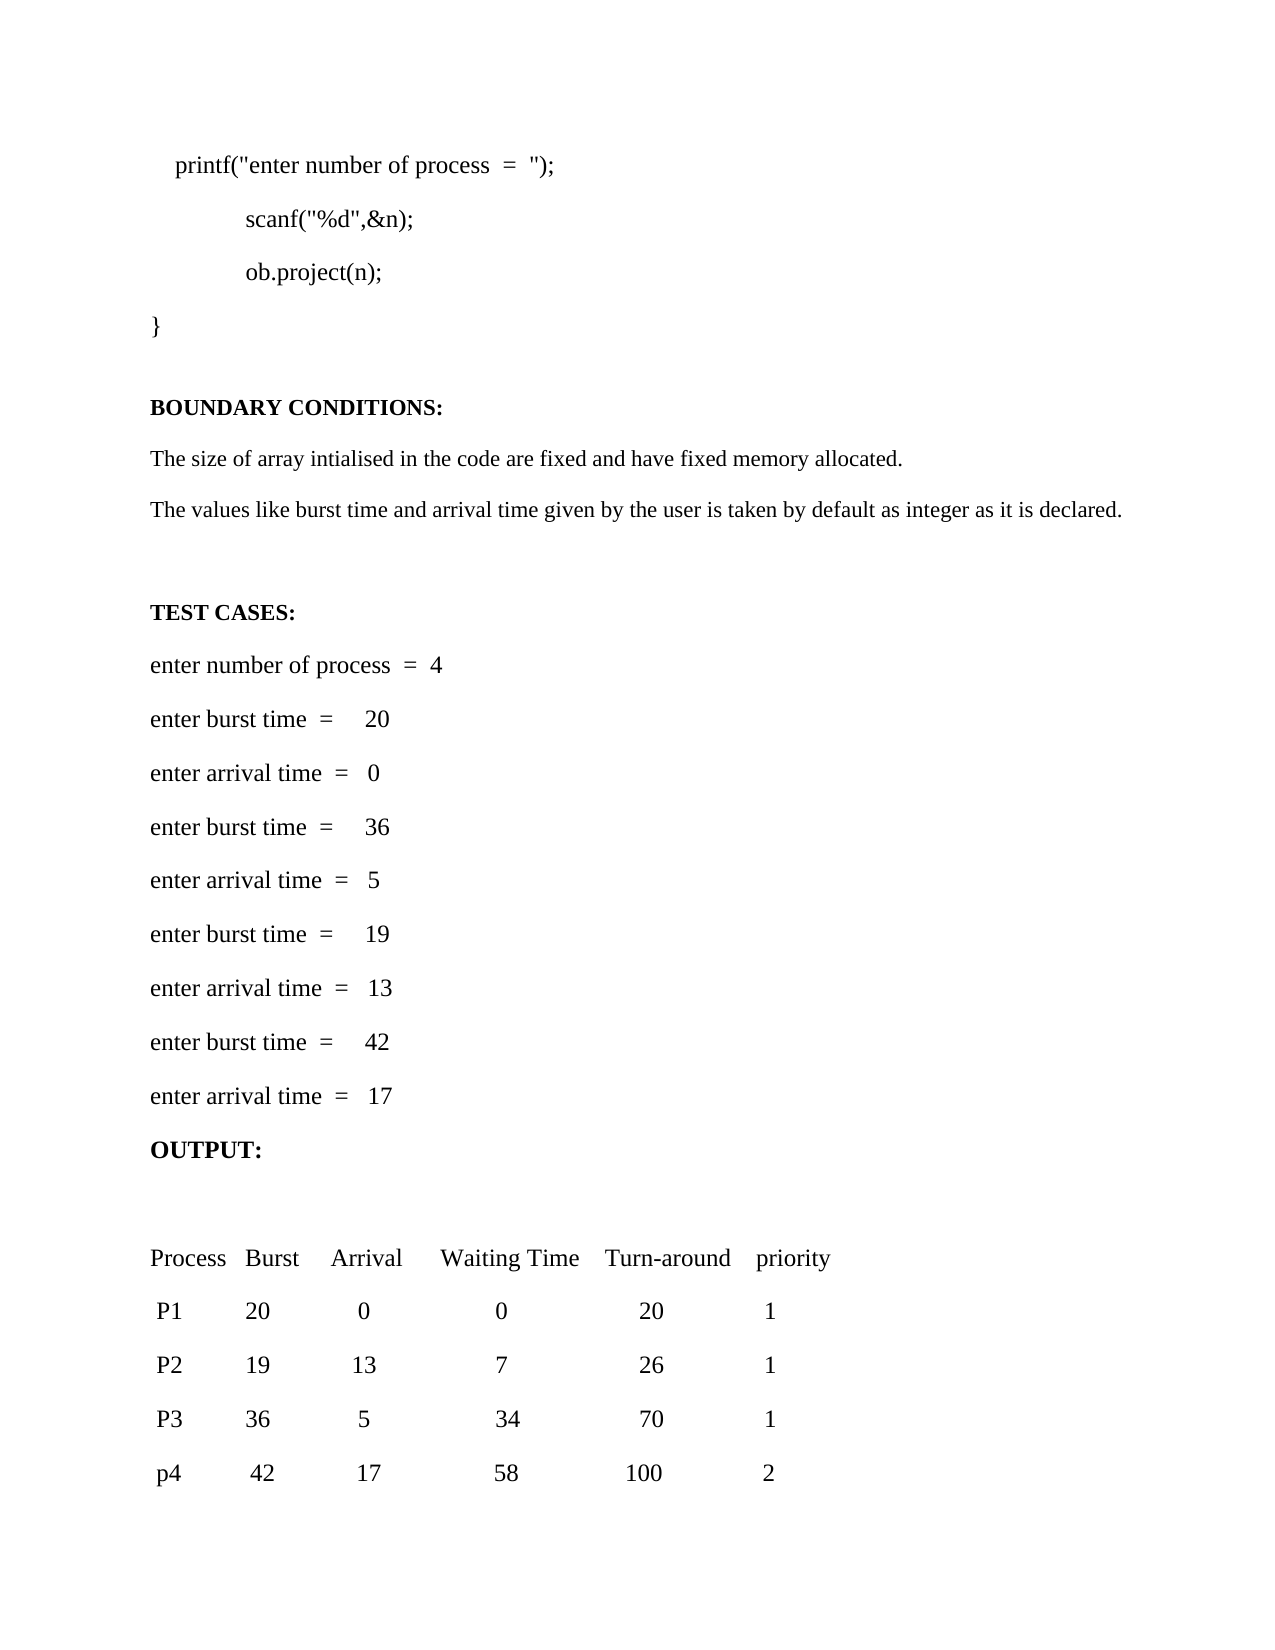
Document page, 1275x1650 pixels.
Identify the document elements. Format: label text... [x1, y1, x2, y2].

text enter burst time = 19 [150, 919, 1125, 948]
text enter burst time = 36 [150, 812, 1125, 841]
text ob.project(n); [150, 257, 1125, 286]
text enter burst time = 20 [150, 704, 1125, 733]
text enter burst time = 42 [150, 1027, 1125, 1056]
text Process Burst Arrival Waiting Time Turn-around priority [150, 1243, 1125, 1271]
text enter arrival time = 17 [150, 1081, 1125, 1110]
text BOUNDARY CONDITIONS: [150, 365, 1125, 420]
text The size of array intialised in the code are fixed and have fixed memory allocated. [150, 445, 1125, 471]
text p4 42 17 58 100 2 [150, 1458, 1125, 1487]
text enter arrival time = 5 [150, 866, 1125, 894]
text P2 19 13 7 26 1 [150, 1350, 1125, 1379]
text enter arrival time = 13 [150, 973, 1125, 1002]
text printf("enter number of process = "); [150, 150, 1125, 179]
text OUTPUT: [150, 1135, 1125, 1164]
text enter arrival time = 0 [150, 758, 1125, 787]
text TEST CASES: [150, 599, 1125, 626]
text } [150, 311, 1125, 340]
text enter number of process = 4 [150, 650, 1125, 679]
text scanf("%d",&n); [150, 204, 1125, 232]
text P1 20 0 0 20 1 [150, 1296, 1125, 1325]
text The values like burst time and arrival time given by the user is taken by default as integer as it is declared. [150, 496, 1125, 523]
text P3 36 5 34 70 1 [150, 1404, 1125, 1433]
